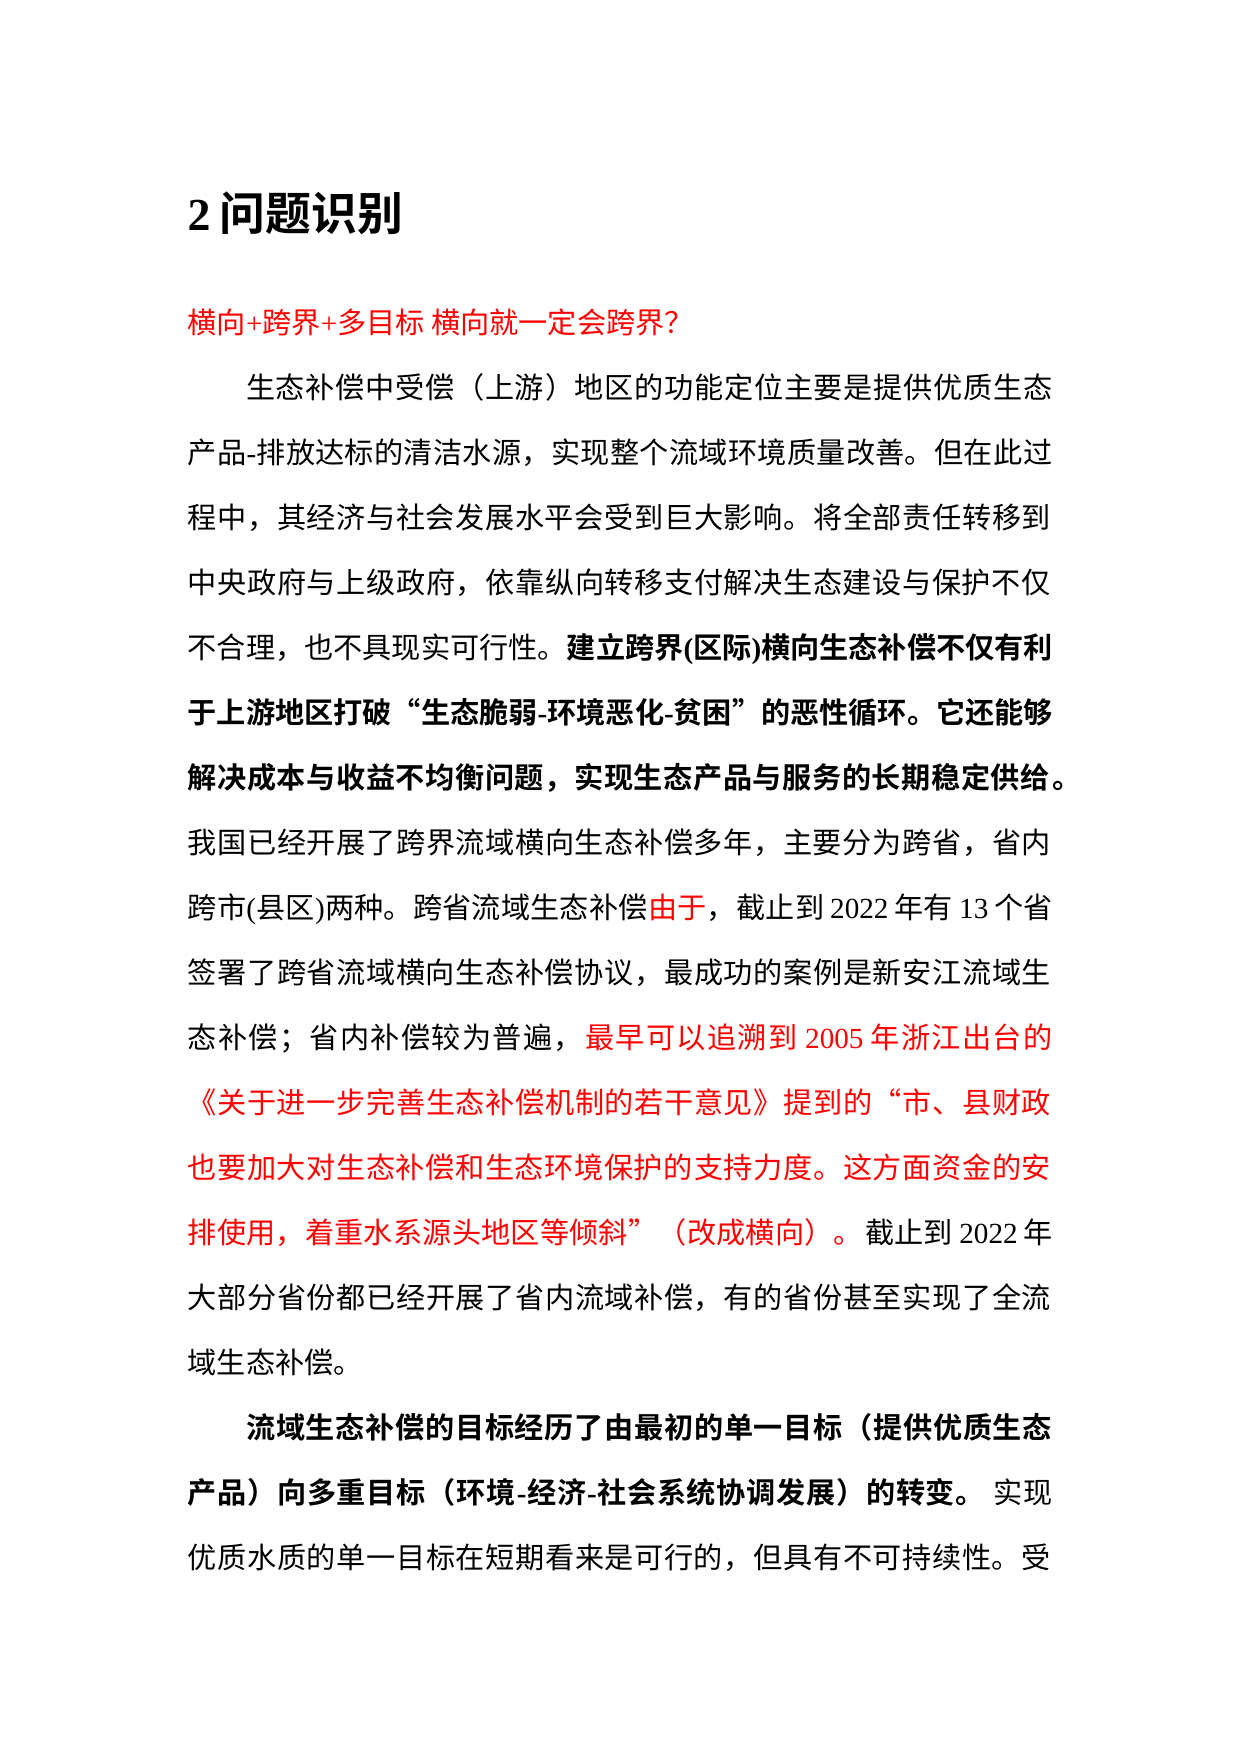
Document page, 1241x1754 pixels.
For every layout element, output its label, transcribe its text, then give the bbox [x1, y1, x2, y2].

subtitle 2问题识别 [187, 162, 1053, 259]
text 生态补偿中受偿（上游）地区的功能定位主要是提供优质生态产品-排放达标的清洁水源，实现整个流域环境质量改善。但在此过程中，其经济与社会发展水平会受到巨大影响。将全部责任转移到中央政府与上级政府，依靠纵向转移支付解决生态建设与保护不仅不合理，也不具现实可行性。建立跨界(区际)横向生态补偿不仅有利于上游地区打破“生态脆弱-环境恶化-贫困”的恶性循环。它还能够解决成本与收益不均衡问题，实现生态产品与服务的长期稳定供给。我国已经开展了跨界流域横向生态补偿多年，主要分为跨省，省内跨市(县区)两种。跨省流域生态补偿由于，截止到2022年有13个省签署了跨省流域横向生态补偿协议，最成功的案例是新安江流域生态补偿；省内补偿较为普遍，最早可以追溯到2005年浙江出台的《关于进一步完善生态补偿机制的若干意见》提到的“市、县财政也要加大对生态补偿和生态环境保护的支持力度。这方面资金的安排使用，着重水系源头地区等倾斜”（改成横向）。截止到2022年大部分省份都已经开展了省内流域补偿，有的省份甚至实现了全流域生态补偿。 [187, 354, 1053, 1394]
text 横向+跨界+多目标 横向就一定会跨界？ [187, 289, 1053, 354]
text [187, 1394, 1053, 1589]
